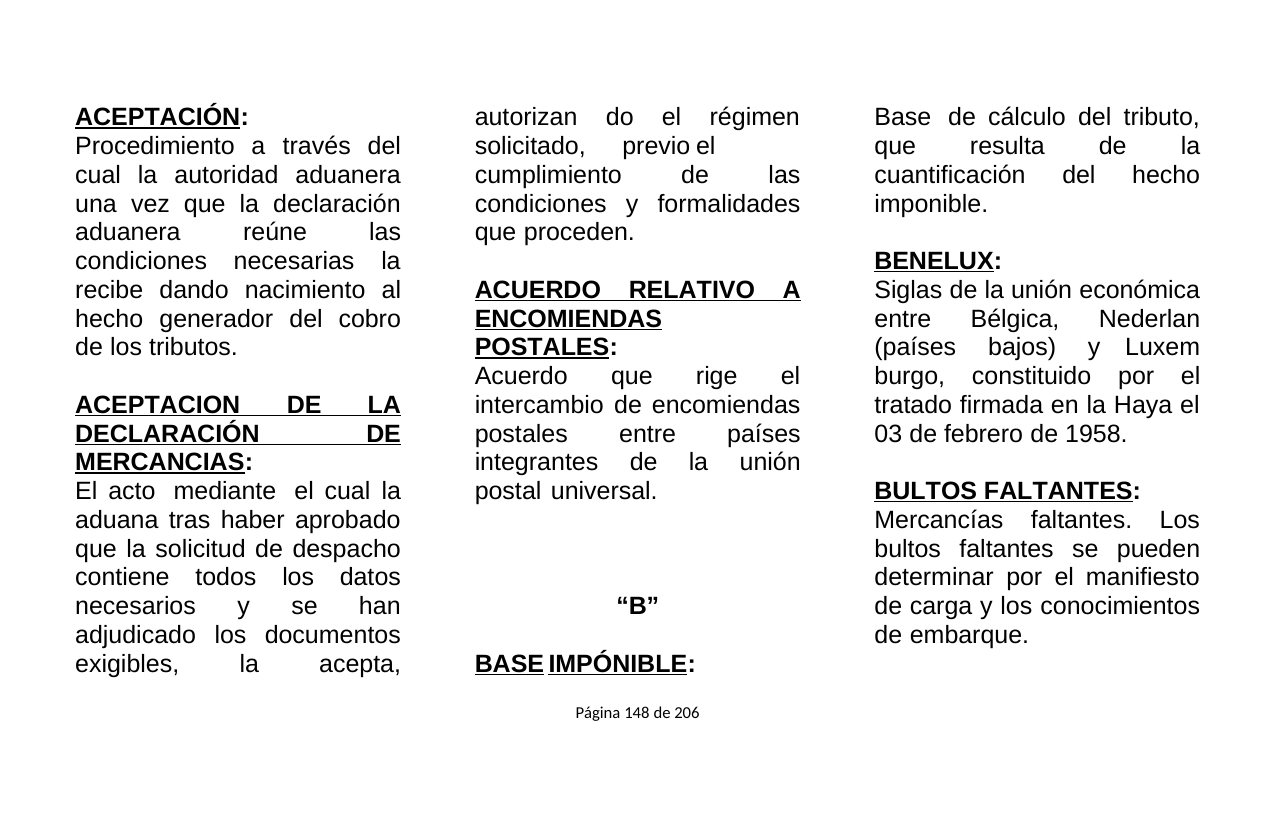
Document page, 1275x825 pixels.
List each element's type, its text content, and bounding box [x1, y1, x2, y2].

subtitle El acto mediante el cual la aduana tras haber aprobado que la solicitud de despacho contiene todos los datos necesarios y se han adjudicado los documentos exigibles, la acepta, autorizan do el régimen solicitado, previo el cumplimiento de las condiciones y formalidades que proceden. [75, 476, 401, 677]
text Procedimiento a través del cual la autoridad aduanera una vez que la declaración aduanera reúne las condiciones necesarias la recibe dando nacimiento al hecho generador del cobro de los tributos. [75, 131, 401, 361]
text BULTOS FALTANTES: [874, 476, 1200, 505]
subtitle ACEPTACION DE LA DECLARACIÓN DE MERCANCIAS: [75, 416, 401, 444]
text Base de cálculo del tributo, que resulta de la cuantificación del hecho imponible. [874, 102, 1200, 217]
subtitle ACEPTACION DE LA DECLARACIÓN DE MERCANCIAS: [75, 445, 401, 476]
text ACEPTACIÓN: [75, 102, 401, 131]
subtitle El acto mediante el cual la aduana tras haber aprobado que la solicitud de despacho contiene todos los datos necesarios y se han adjudicado los documentos exigibles, la acepta, autorizan do el régimen solicitado, previo el cumplimiento de las condiciones y formalidades que proceden. [474, 102, 800, 246]
text Siglas de la unión económica entre Bélgica, Nederlan (países bajos) y Luxem burgo, constituido por el tratado firmada en la Haya el 03 de febrero de 1958. [874, 275, 1200, 447]
subtitle Acuerdo que rige el intercambio de encomiendas postales entre países integrantes de la unión postal universal. [474, 361, 800, 505]
subtitle ACUERDO RELATIVO A ENCOMIENDAS POSTALES: [474, 301, 800, 361]
subtitle ACEPTACION DE LA DECLARACIÓN DE MERCANCIAS: [75, 390, 401, 415]
text BENELUX: [874, 246, 1200, 275]
text BASE IMPÓNIBLE: [474, 648, 800, 677]
subtitle “B” [474, 591, 800, 620]
text Mercancías faltantes. Los bultos faltantes se pueden determinar por el manifiesto de carga y los conocimientos de embarque. [874, 505, 1200, 648]
subtitle ACUERDO RELATIVO A ENCOMIENDAS POSTALES: [474, 275, 800, 300]
